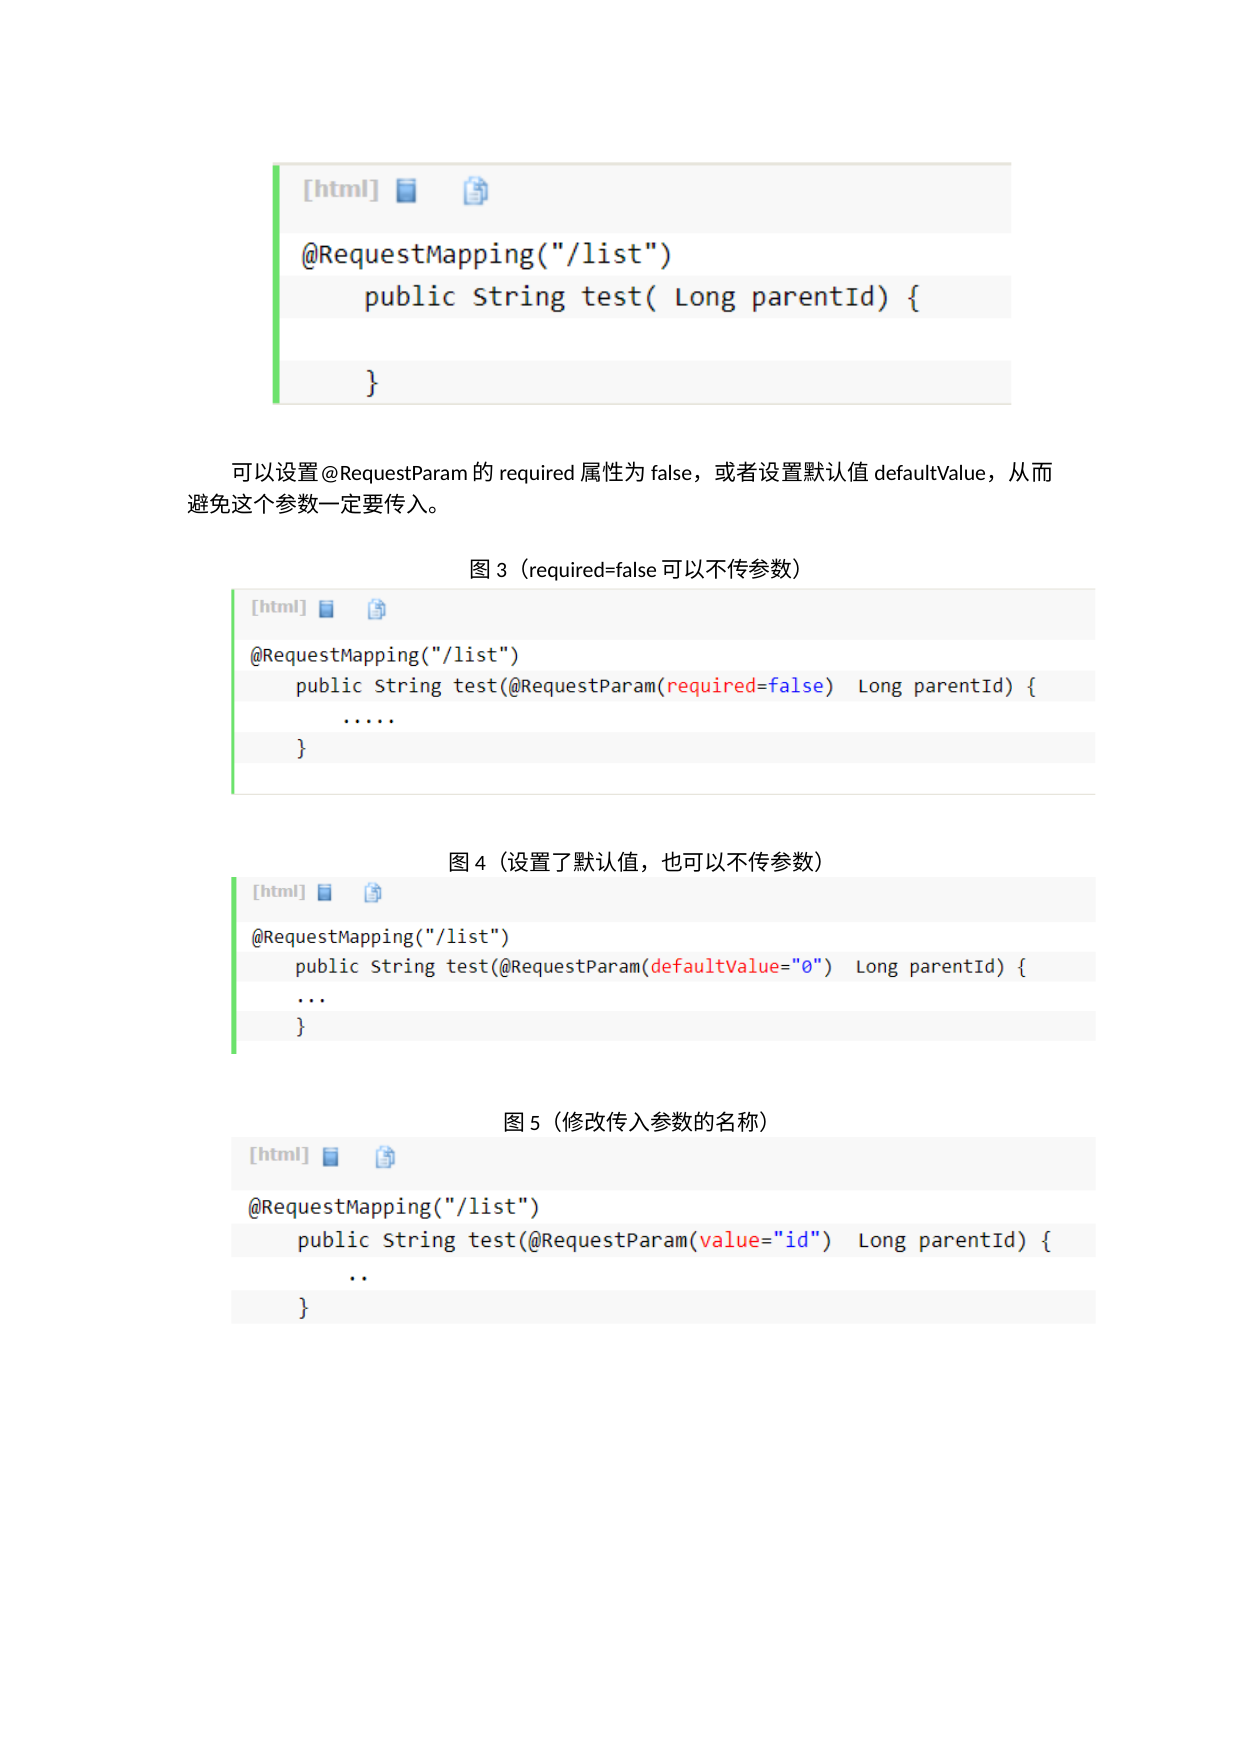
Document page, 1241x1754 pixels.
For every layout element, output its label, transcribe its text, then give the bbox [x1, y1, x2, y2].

text 图4（设置了默认值，也可以不传参数） [187, 844, 1053, 877]
picture [231, 1137, 1096, 1351]
text 可以设置@RequestParam的required属性为false，或者设置默认值defaultValue，从而避免这个参数一定要传入。 [187, 454, 1053, 519]
picture [231, 877, 1096, 1054]
picture [231, 584, 1096, 795]
text 图3（required=false可以不传参数） [187, 552, 1053, 584]
picture [272, 162, 1012, 405]
text 图5（修改传入参数的名称） [187, 1104, 1053, 1137]
